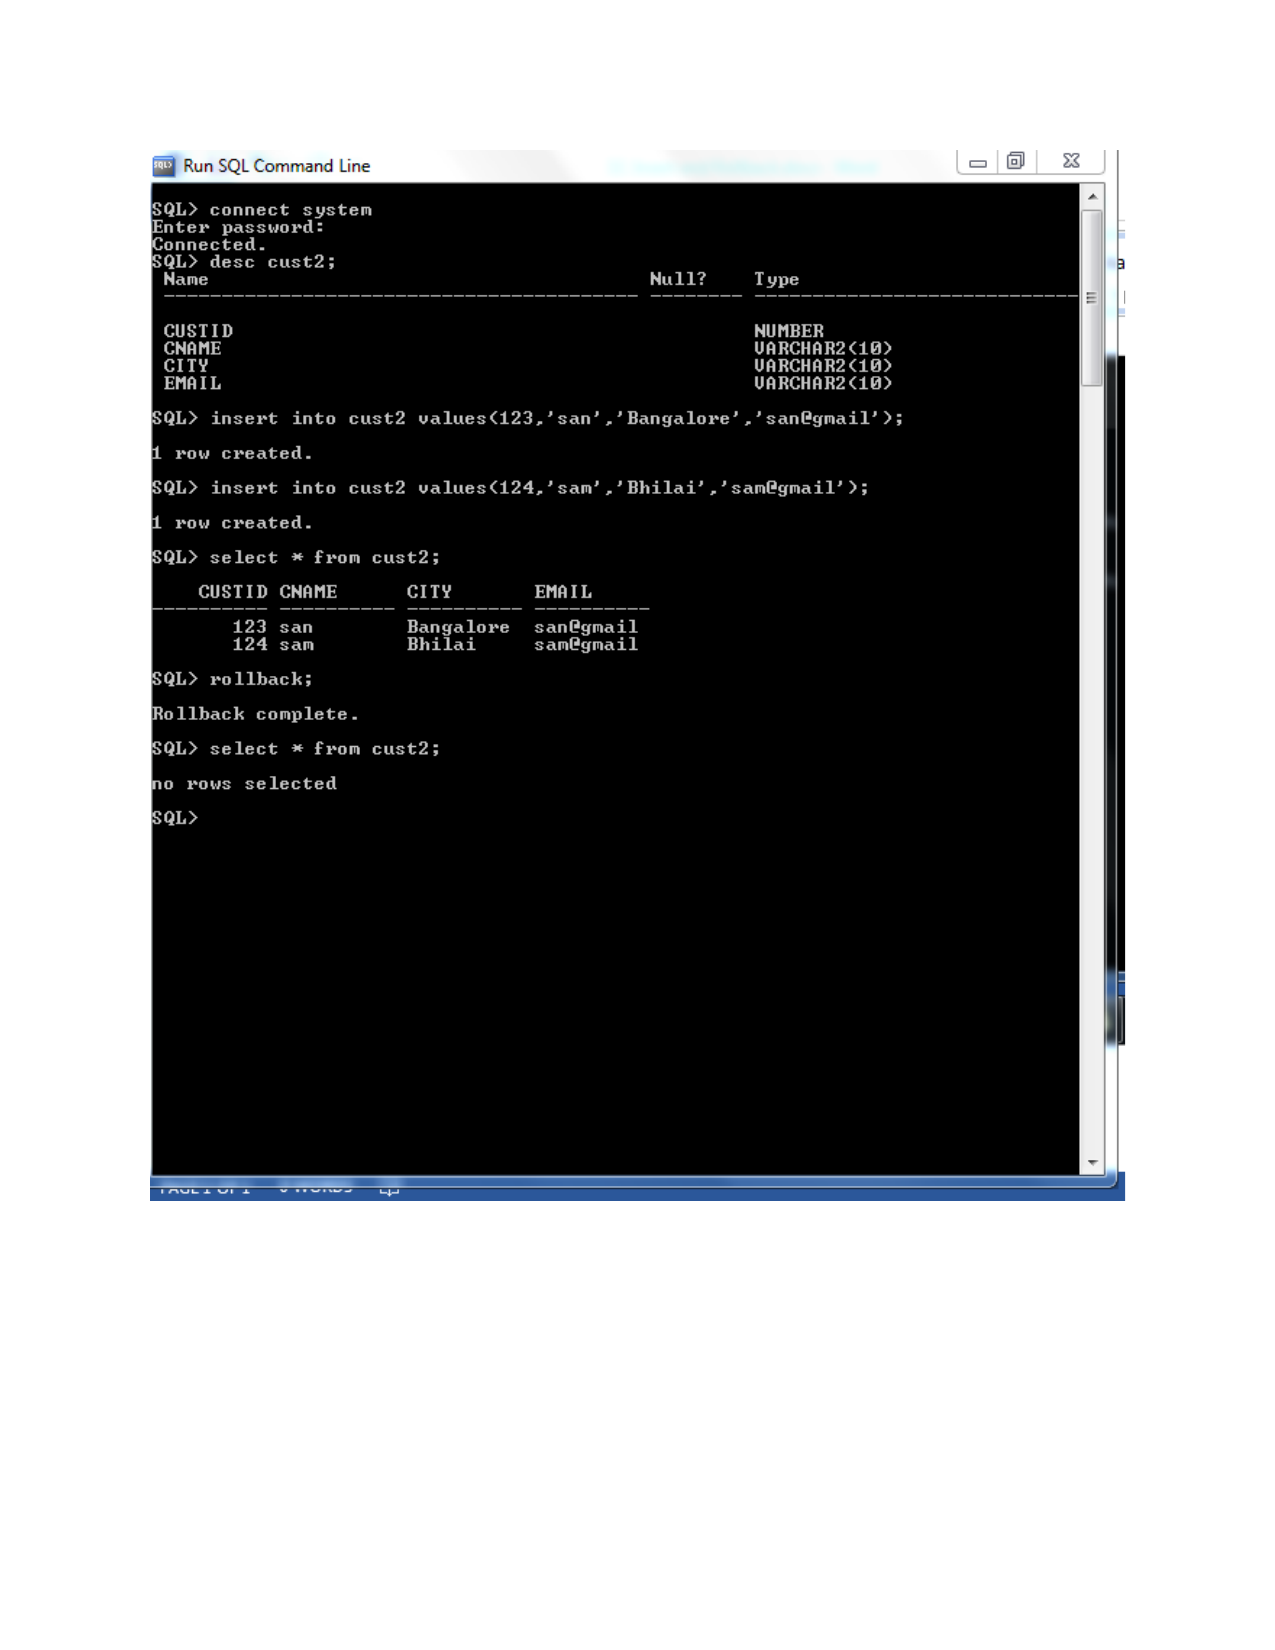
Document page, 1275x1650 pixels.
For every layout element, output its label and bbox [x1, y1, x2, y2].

picture [150, 150, 1125, 1201]
